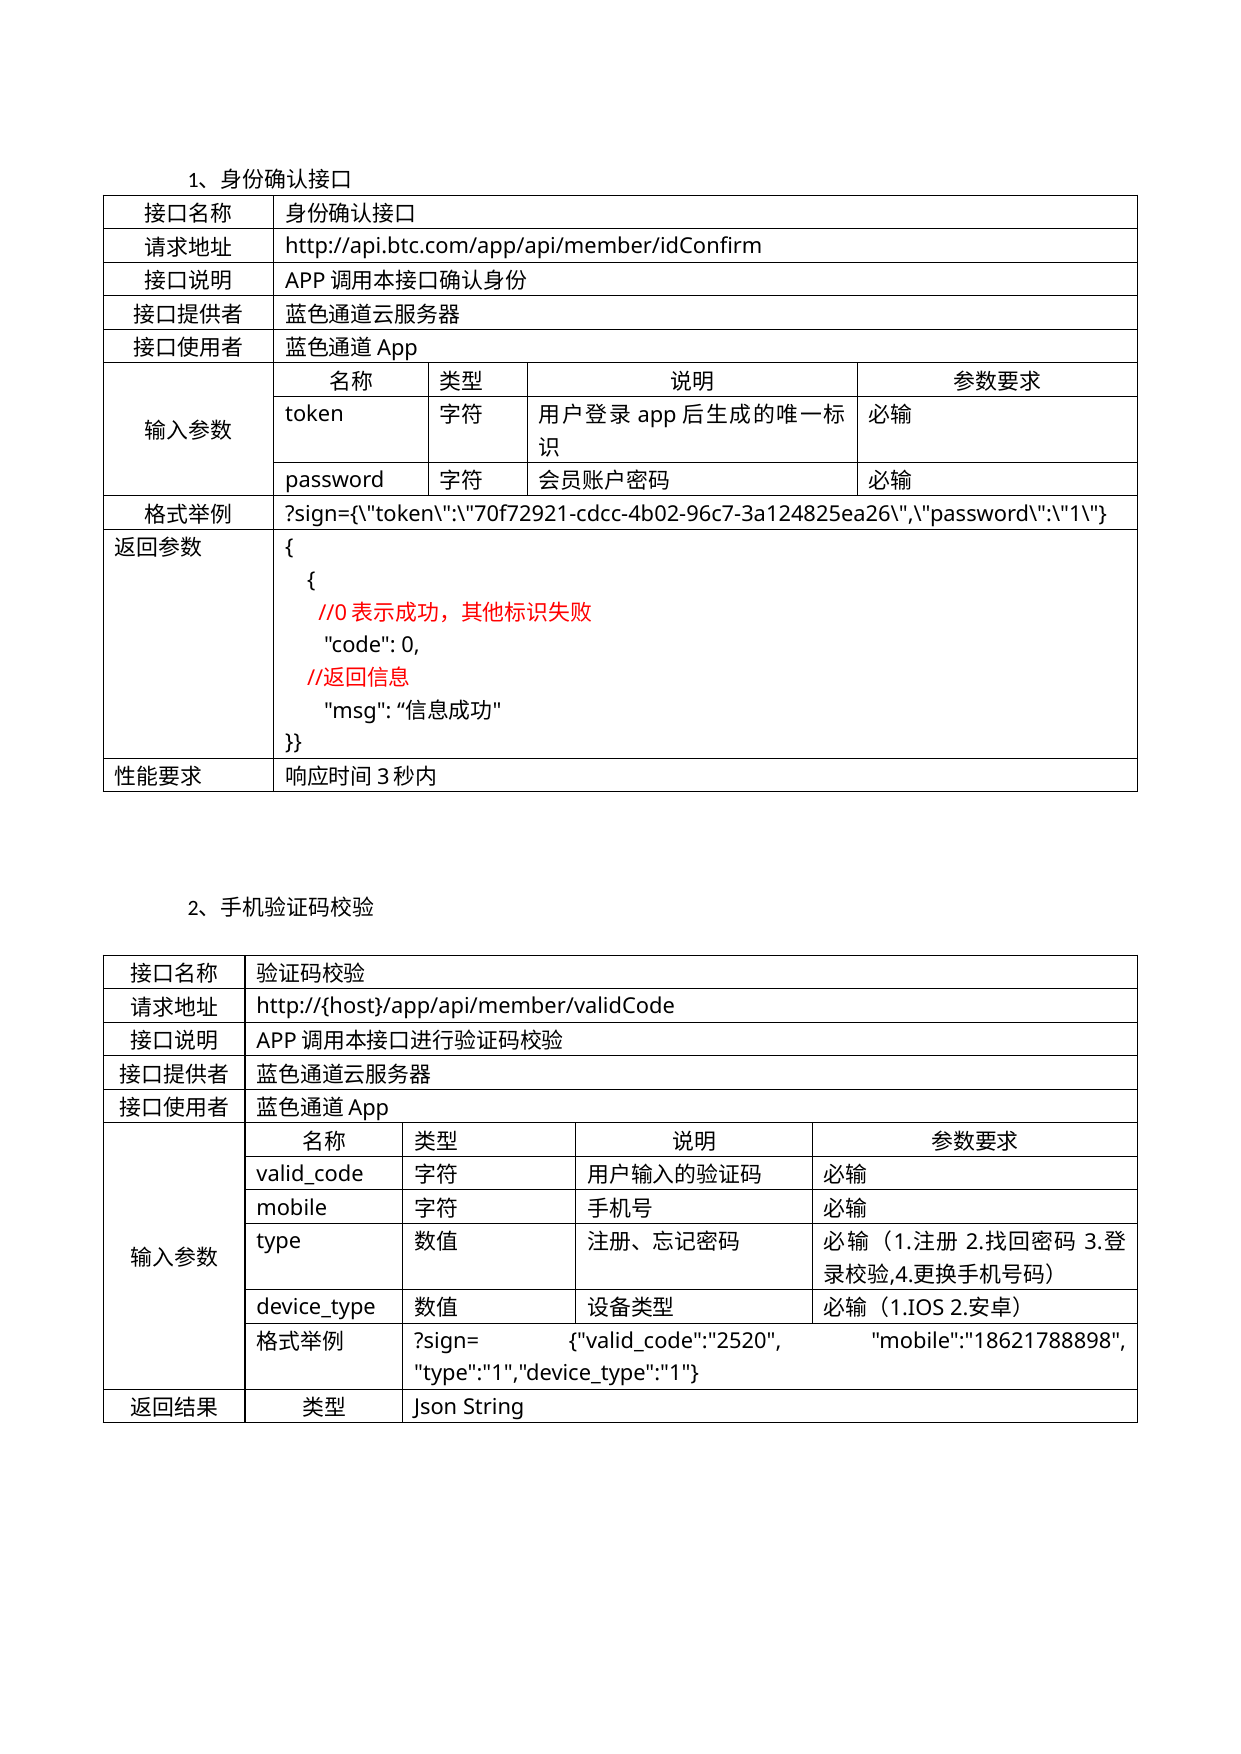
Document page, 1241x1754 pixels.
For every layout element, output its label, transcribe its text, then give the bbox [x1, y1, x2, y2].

table_cell 会员账户密码 [528, 463, 857, 495]
table_header 接口名称 [104, 956, 244, 988]
table_cell 请求地址 [104, 989, 244, 1022]
table_cell 数值 [403, 1224, 575, 1289]
table_cell 必输（1.注册 2.找回密码 3.登录校验,4.更换手机号码） [813, 1224, 1137, 1289]
table_cell 说明 [576, 1123, 812, 1156]
table_cell 接口提供者 [104, 1056, 244, 1089]
table_cell 用户登录app后生成的唯一标识 [528, 397, 857, 462]
table_cell 名称 [274, 363, 428, 396]
table_cell 必输 [858, 397, 1137, 462]
table_cell 类型 [429, 363, 527, 396]
table_cell 数值 [403, 1290, 575, 1322]
table_cell 接口说明 [104, 263, 273, 295]
table_cell 用户输入的验证码 [576, 1157, 812, 1189]
table_header 身份确认接口 [274, 196, 1137, 228]
table_cell 蓝色通道App [274, 330, 1137, 362]
table_cell Json String [403, 1390, 1137, 1422]
table_cell 必输 [813, 1190, 1137, 1223]
table_cell token [274, 397, 428, 462]
table_cell 接口提供者 [104, 296, 273, 329]
table_cell 字符 [403, 1157, 575, 1189]
table_cell 字符 [429, 397, 527, 462]
text 2、手机验证码校验 [187, 889, 1053, 922]
table_cell 注册、忘记密码 [576, 1224, 812, 1289]
table_cell 响应时间3秒内 [274, 759, 1137, 791]
table_cell ?sign= {"valid_code":"2520", "mobile":"18621788898", "type":"1","device_type":"1"} [403, 1324, 1137, 1388]
table_cell 必输 [813, 1157, 1137, 1189]
table_cell 说明 [528, 363, 857, 396]
table_cell http://api.btc.com/app/api/member/idConfirm [274, 229, 1137, 262]
table_cell valid_code [246, 1157, 402, 1189]
table_cell mobile [246, 1190, 402, 1223]
table_cell 性能要求 [104, 759, 273, 791]
table_cell 蓝色通道云服务器 [246, 1056, 1137, 1089]
table_cell { { //0表示成功，其他标识失败 "code": 0, //返回信息 "msg": “信息成功" }} [274, 530, 1137, 757]
table_cell 格式举例 [246, 1324, 402, 1388]
table_cell ?sign={\"token\":\"70f72921-cdcc-4b02-96c7-3a124825ea26\",\"password\":\"1\"} [274, 496, 1137, 529]
table_cell 蓝色通道云服务器 [274, 296, 1137, 329]
table_cell 接口使用者 [104, 1090, 244, 1122]
list 身份确认接口 [187, 162, 1053, 194]
table_cell 返回参数 [104, 530, 273, 757]
table_cell 参数要求 [813, 1123, 1137, 1156]
table_cell 请求地址 [104, 229, 273, 262]
table_cell 蓝色通道App [246, 1090, 1137, 1122]
table_cell 必输 [858, 463, 1137, 495]
table_cell 字符 [403, 1190, 575, 1223]
table_header 接口名称 [104, 196, 273, 228]
table_cell http://{host}/app/api/member/validCode [246, 989, 1137, 1022]
table_cell APP调用本接口进行验证码校验 [246, 1023, 1137, 1055]
table_cell 参数要求 [858, 363, 1137, 396]
table_cell 类型 [246, 1390, 402, 1422]
table_cell 名称 [246, 1123, 402, 1156]
table_cell 输入参数 [104, 1123, 244, 1388]
table_cell 字符 [429, 463, 527, 495]
table_cell 接口使用者 [104, 330, 273, 362]
table_cell type [246, 1224, 402, 1289]
table_cell 返回结果 [104, 1390, 244, 1422]
table_cell 类型 [403, 1123, 575, 1156]
table_cell password [274, 463, 428, 495]
table_cell 设备类型 [576, 1290, 812, 1322]
table_cell device_type [246, 1290, 402, 1322]
table_cell 格式举例 [104, 496, 273, 529]
table_cell 必输（1.IOS 2.安卓） [813, 1290, 1137, 1322]
table_header 验证码校验 [246, 956, 1137, 988]
table_cell 输入参数 [104, 363, 273, 495]
table_cell 接口说明 [104, 1023, 244, 1055]
table_cell 手机号 [576, 1190, 812, 1223]
table_cell APP调用本接口确认身份 [274, 263, 1137, 295]
